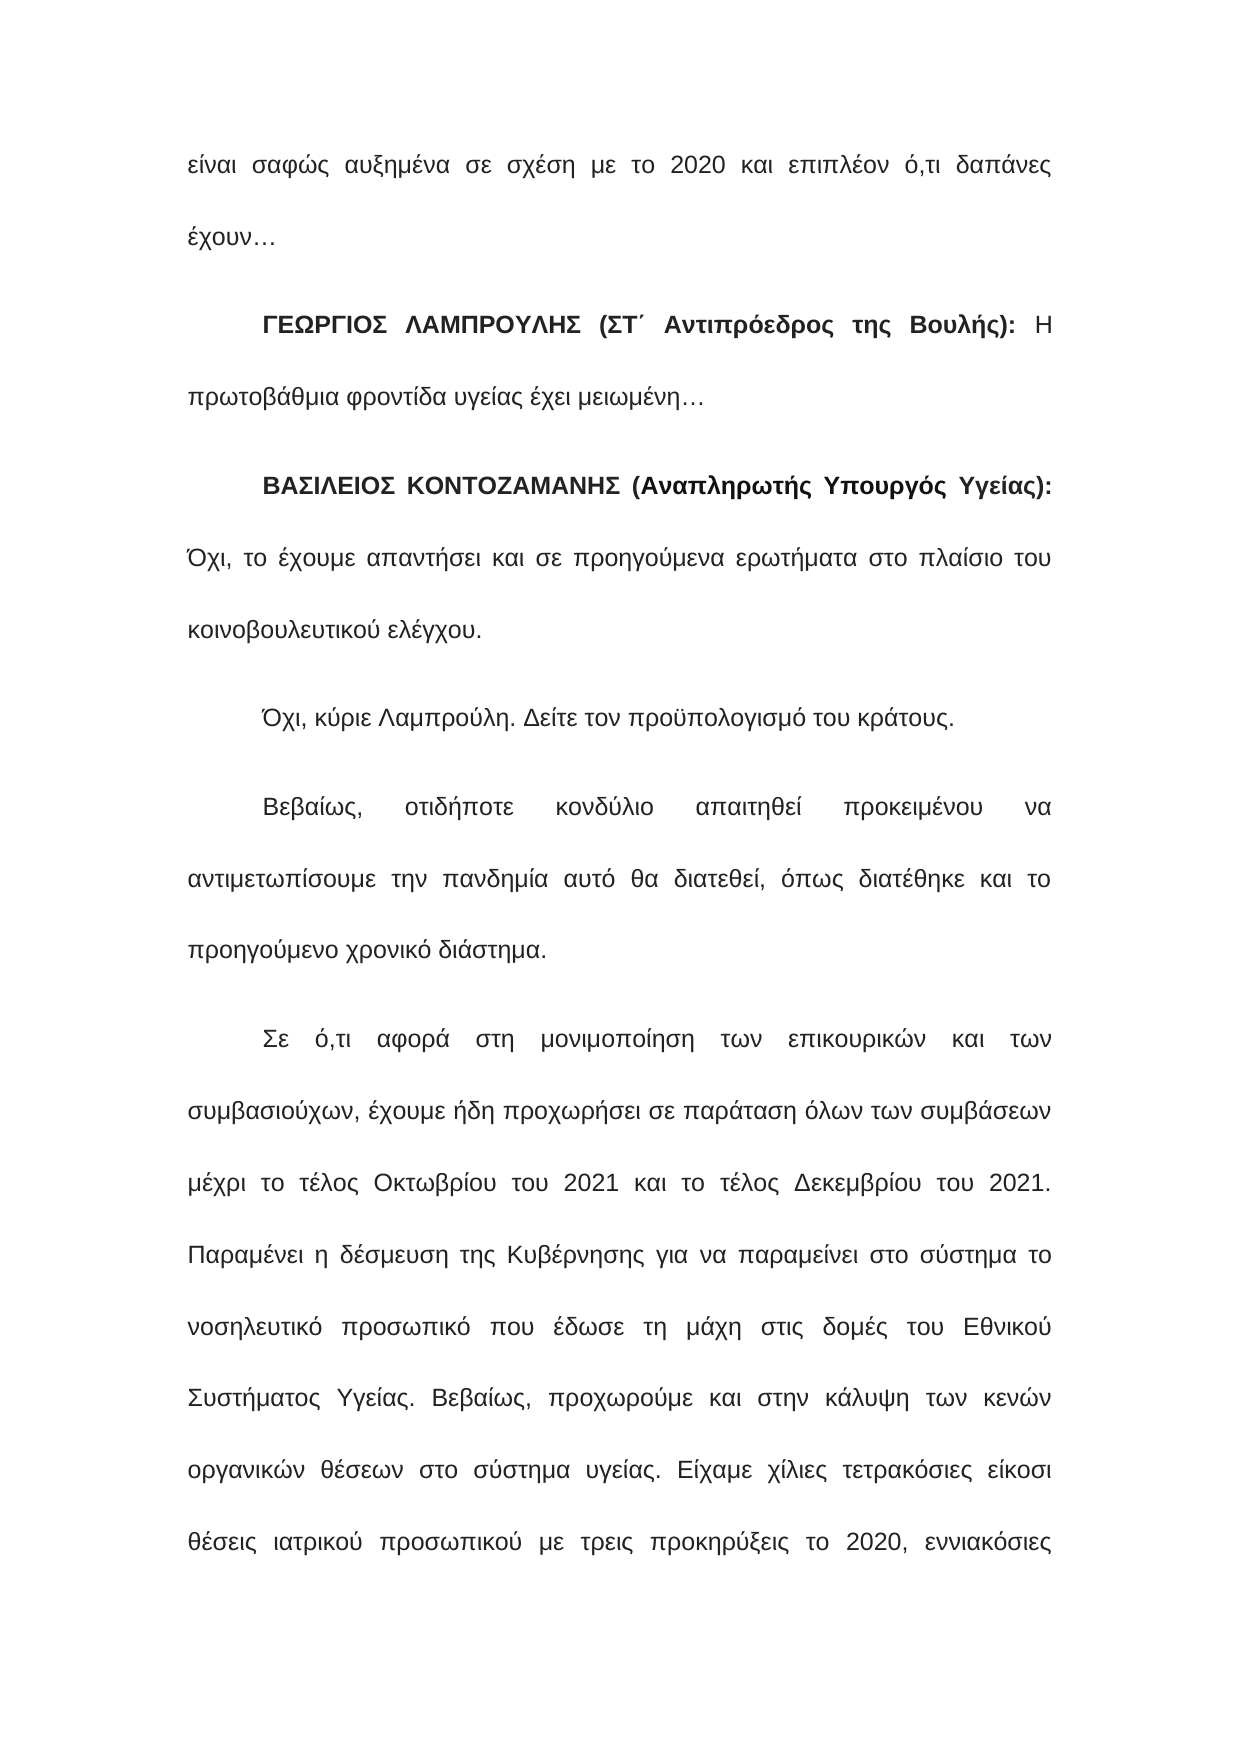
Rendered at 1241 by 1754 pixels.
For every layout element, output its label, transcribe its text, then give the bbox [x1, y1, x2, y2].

text Όχι, κύριε Λαμπρούλη. Δείτε τον προϋπολογισμό του κράτους. [187, 703, 1053, 732]
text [187, 150, 1053, 251]
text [187, 1024, 1053, 1556]
text Βεβαίως, οτιδήποτε κονδύλιο απαιτηθεί προκειμένου να αντιμετωπίσουμε την πανδημία αυτό θα διατεθεί, όπως διατέθηκε και το προηγούμενο χρονικό διάστημα. [187, 792, 1053, 964]
text ΓΕΩΡΓΙΟΣ ΛΑΜΠΡΟΥΛΗΣ (ΣΤ΄ Αντιπρόεδρος της Βουλής): Η πρωτοβάθμια φροντίδα υγείας έχει μειωμένη… [187, 310, 1053, 411]
text ΒΑΣΙΛΕΙΟΣ ΚΟΝΤΟΖΑΜΑΝΗΣ (Αναπληρωτής Υπουργός Υγείας): Όχι, το έχουμε απαντήσει και σε προηγούμενα ερωτήματα στο πλαίσιο του κοινοβουλευτικού ελέγχου. [187, 471, 1053, 643]
